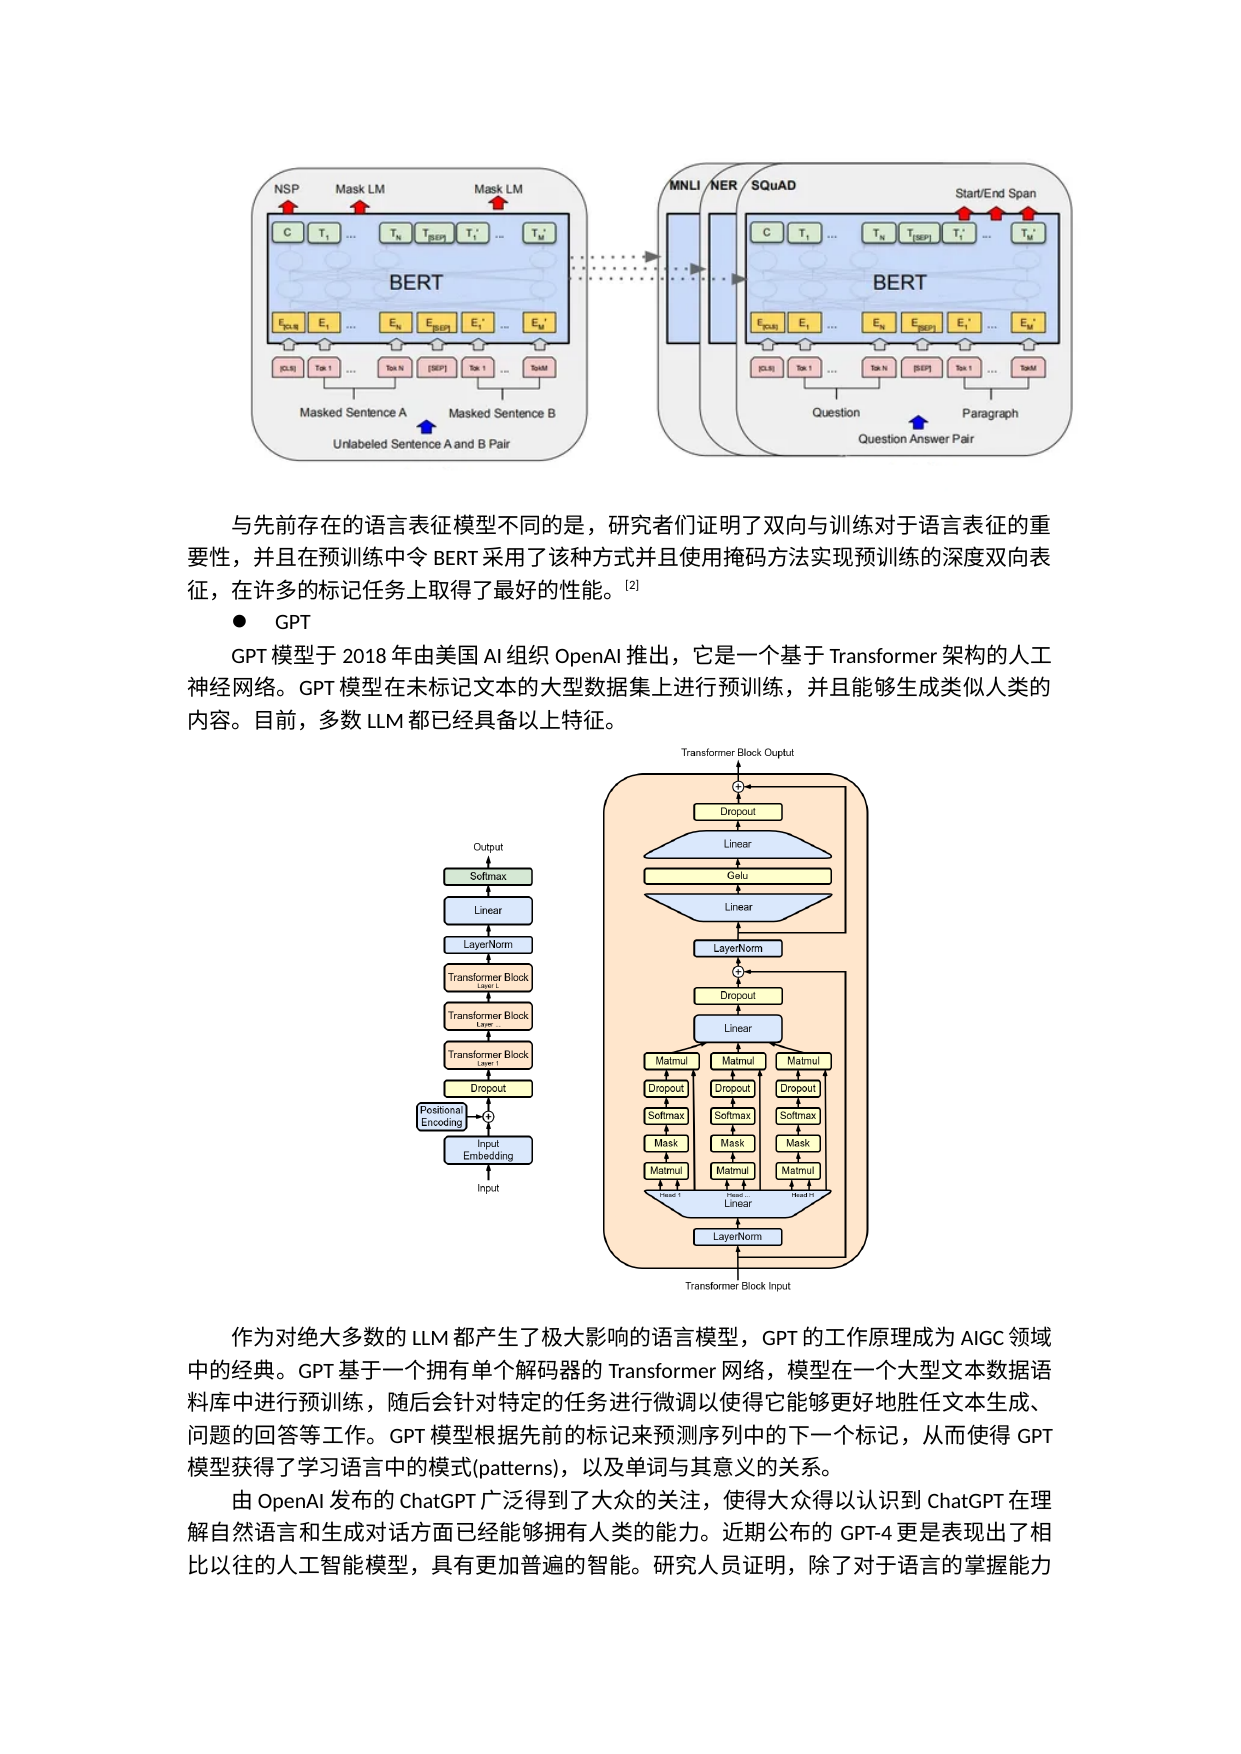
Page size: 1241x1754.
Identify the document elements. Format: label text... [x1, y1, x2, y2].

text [187, 1482, 1053, 1580]
picture [231, 150, 1097, 496]
text GPT模型于2018年由美国AI组织OpenAI推出，它是一个基于Transformer架构的人工神经网络。GPT模型在未标记文本的大型数据集上进行预训练，并且能够生成类似人类的内容。目前，多数LLM都已经具备以上特征。 [187, 637, 1053, 735]
text 与先前存在的语言表征模型不同的是，研究者们证明了双向与训练对于语言表征的重要性，并且在预训练中令BERT采用了该种方式并且使用掩码方法实现预训练的深度双向表征，在许多的标记任务上取得了最好的性能。[] [187, 507, 1053, 605]
picture [405, 735, 879, 1304]
list GPT [231, 605, 1053, 637]
text 作为对绝大多数的LLM都产生了极大影响的语言模型，GPT的工作原理成为AIGC领域中的经典。GPT基于一个拥有单个解码器的Transformer网络，模型在一个大型文本数据语料库中进行预训练，随后会针对特定的任务进行微调以使得它能够更好地胜任文本生成、问题的回答等工作。GPT模型根据先前的标记来预测序列中的下一个标记，从而使得GPT模型获得了学习语言中的模式(patterns)，以及单词与其意义的关系。 [187, 1320, 1053, 1482]
